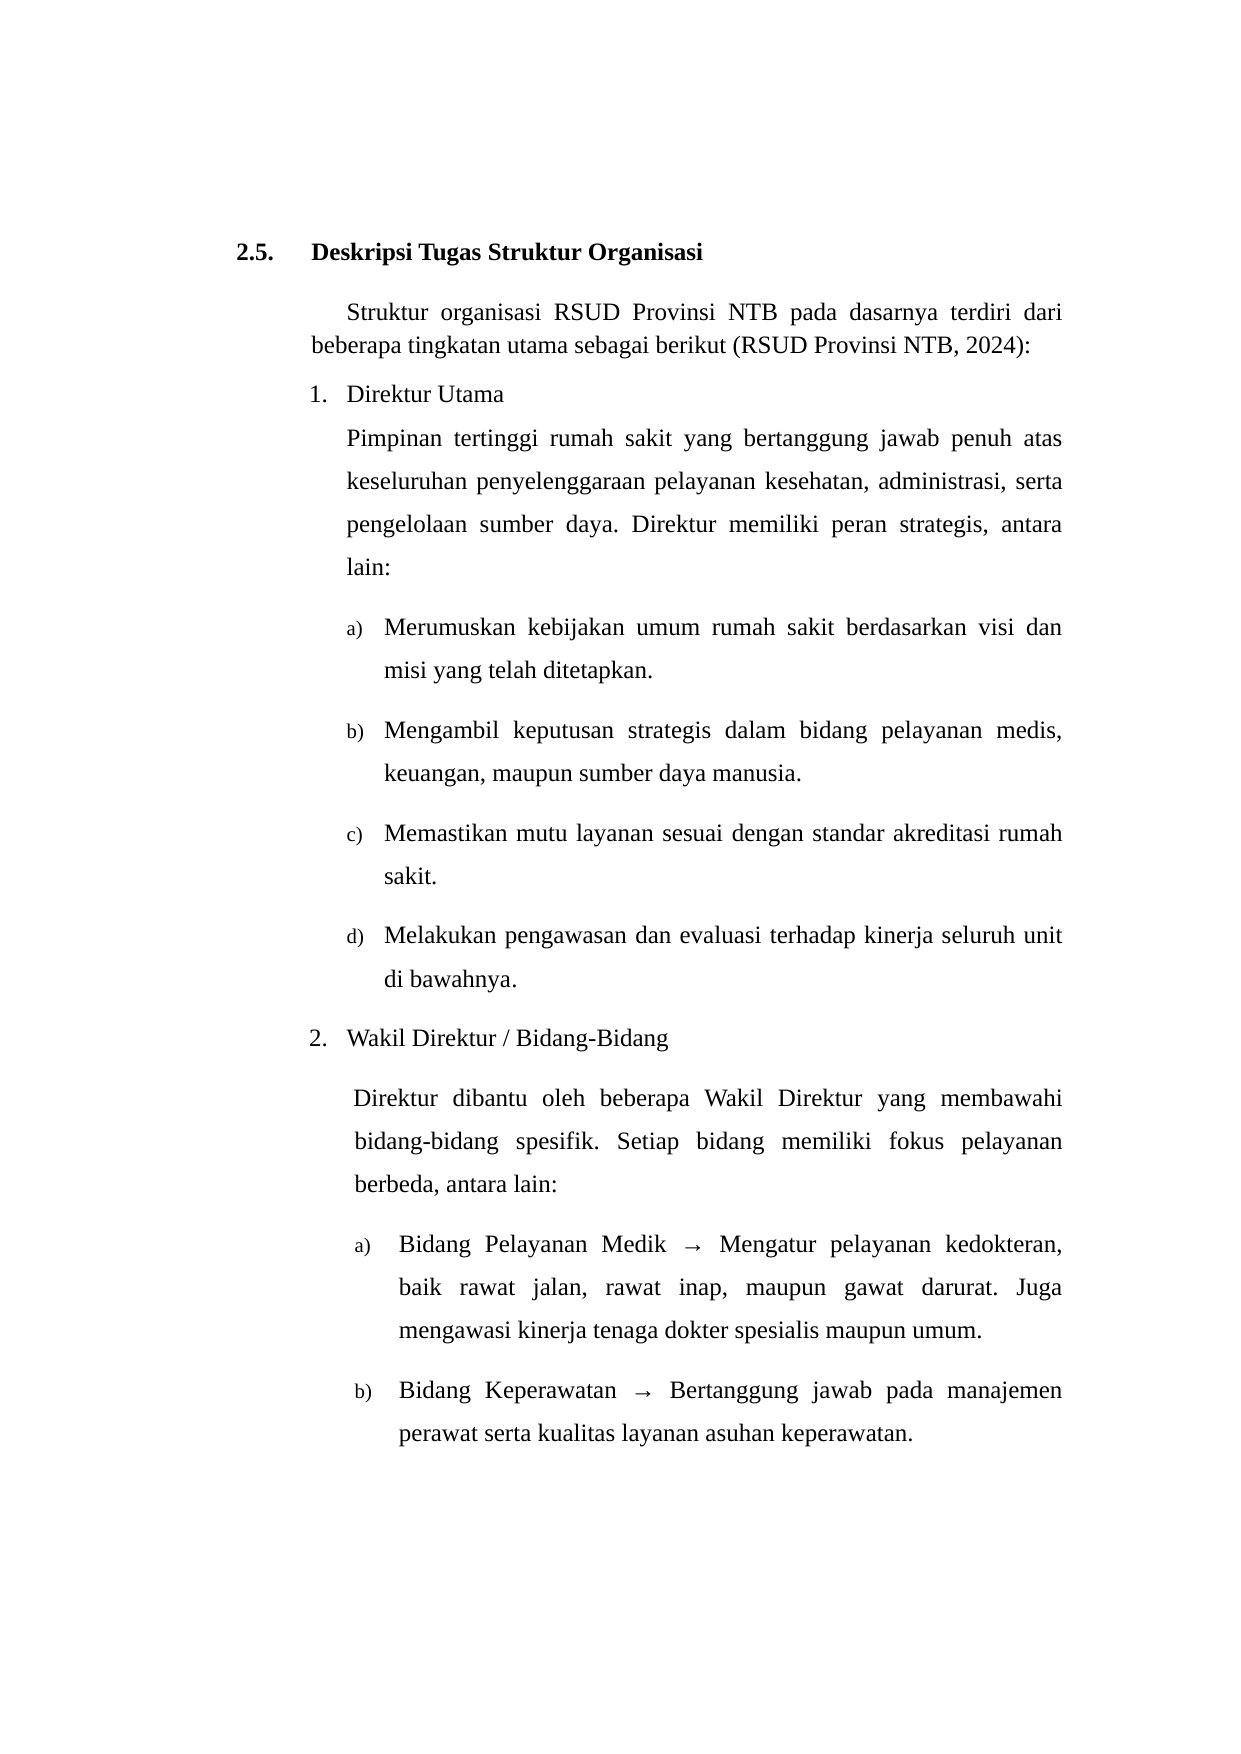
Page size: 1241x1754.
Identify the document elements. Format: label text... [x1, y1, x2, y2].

list Melakukan pengawasan dan evaluasi terhadap kinerja seluruh unit di bawahnya. [346, 921, 1063, 992]
list Bidang Keperawatan → Bertanggung jawab pada manajemen perawat serta kualitas layanan asuhan keperawatan. [354, 1375, 1063, 1447]
text Direktur dibantu oleh beberapa Wakil Direktur yang membawahi bidang-bidang spesifik. Setiap bidang memiliki fokus pelayanan berbeda, antara lain: [353, 1083, 1063, 1198]
list Memastikan mutu layanan sesuai dengan standar akreditasi rumah sakit. [346, 818, 1063, 889]
list Bidang Pelayanan Medik → Mengatur pelayanan kedokteran, baik rawat jalan, rawat inap, maupun gawat darurat. Juga mengawasi kinerja tenaga dokter spesialis maupun umum. [354, 1229, 1063, 1344]
list Pimpinan tertinggi rumah sakit yang bertanggung jawab penuh atas keseluruhan penyelenggaraan pelayanan kesehatan, administrasi, serta pengelolaan sumber daya. Direktur memiliki peran strategis, antara lain: [346, 423, 1063, 581]
list Wakil Direktur / Bidang-Bidang [309, 1023, 1063, 1052]
list Mengambil keputusan strategis dalam bidang pelayanan medis, keuangan, maupun sumber daya manusia. [346, 715, 1063, 787]
text Struktur organisasi RSUD Provinsi NTB pada dasarnya terdiri dari beberapa tingkatan utama sebagai berikut (RSUD Provinsi NTB, 2024): [311, 297, 1063, 358]
list Direktur Utama [309, 379, 1063, 408]
subtitle Deskripsi Tugas Struktur Organisasi [236, 237, 1063, 266]
list Merumuskan kebijakan umum rumah sakit berdasarkan visi dan misi yang telah ditetapkan. [346, 612, 1063, 684]
